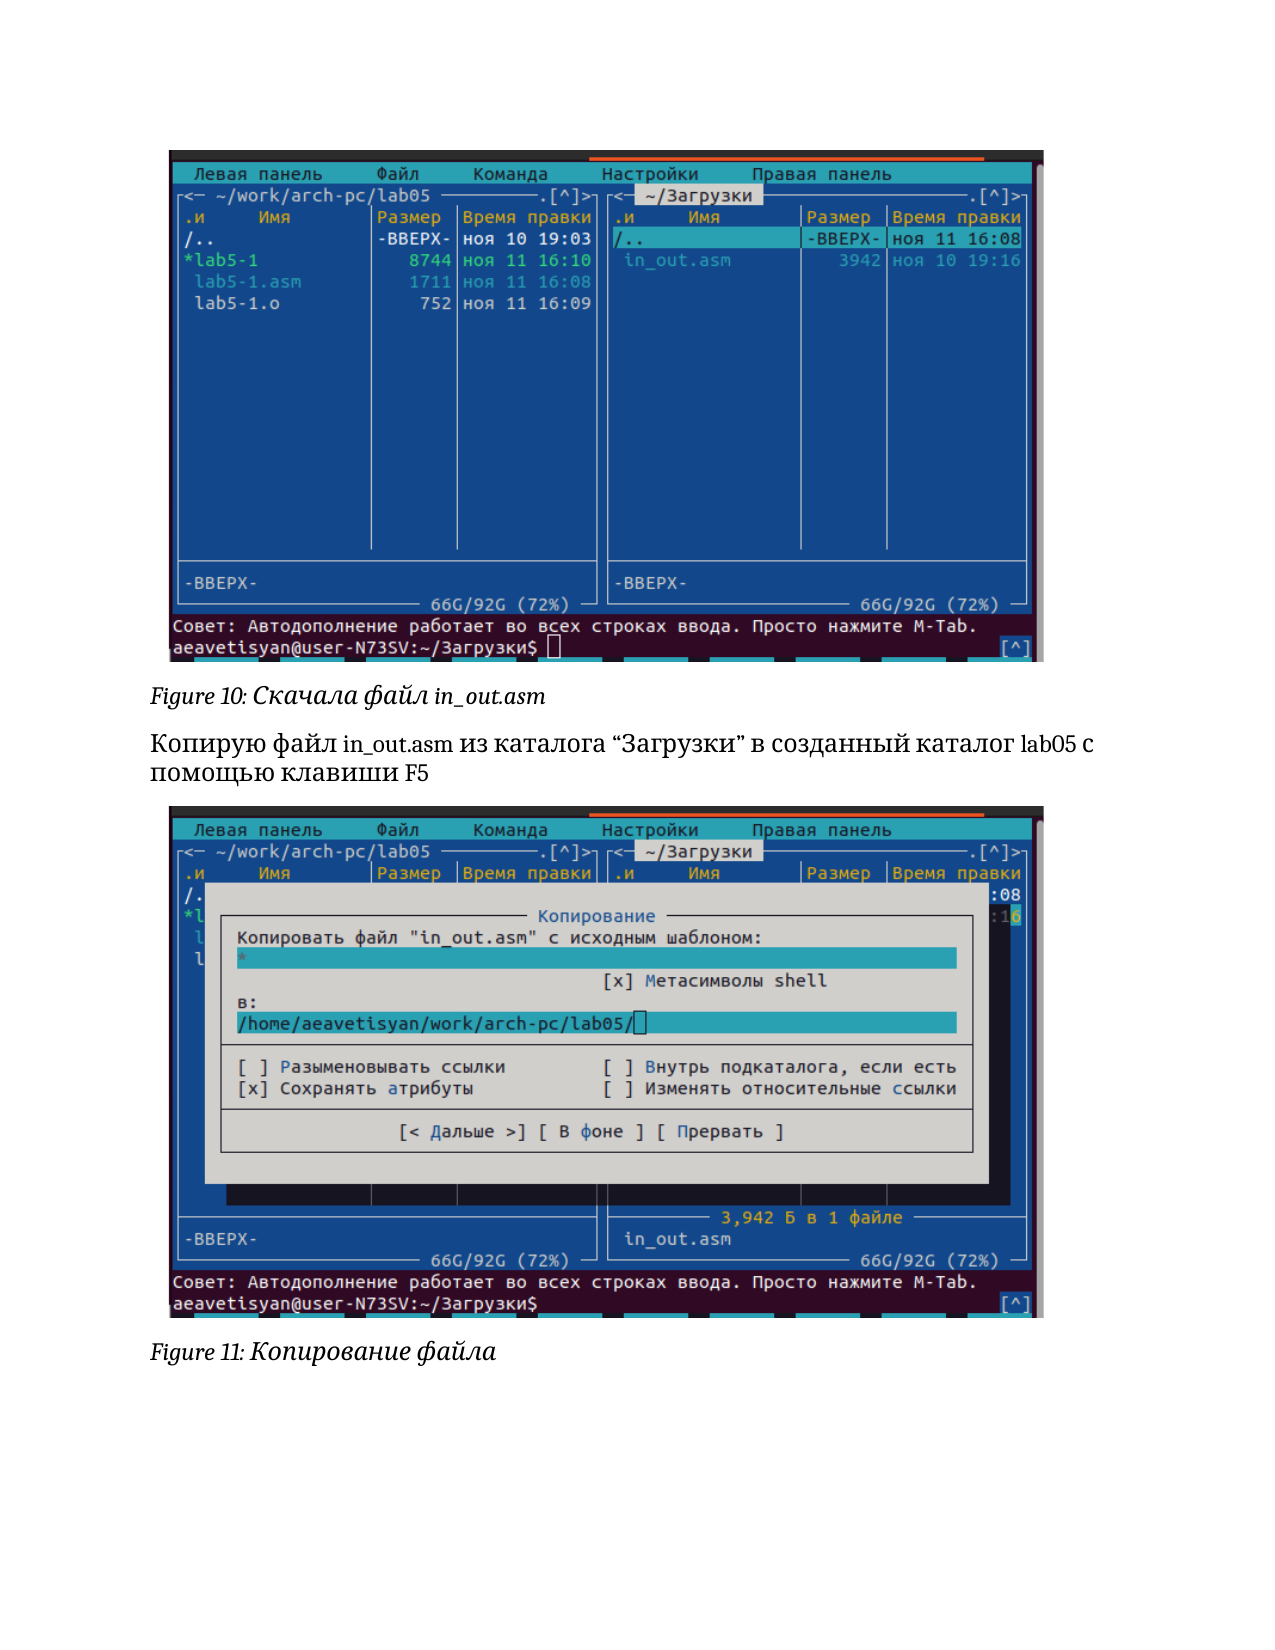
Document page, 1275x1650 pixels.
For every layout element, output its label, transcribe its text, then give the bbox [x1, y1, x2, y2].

text Figure 11: Копирование файла [150, 1338, 1125, 1367]
picture [168, 806, 1044, 1318]
text Figure 10: Скачала файл in_out.asm [150, 682, 1125, 711]
text Копирую файл in_out.asm из каталога “Загрузки” в созданный каталог lab05 с помощью клавиши F5 [150, 730, 1125, 787]
picture [168, 150, 1044, 662]
